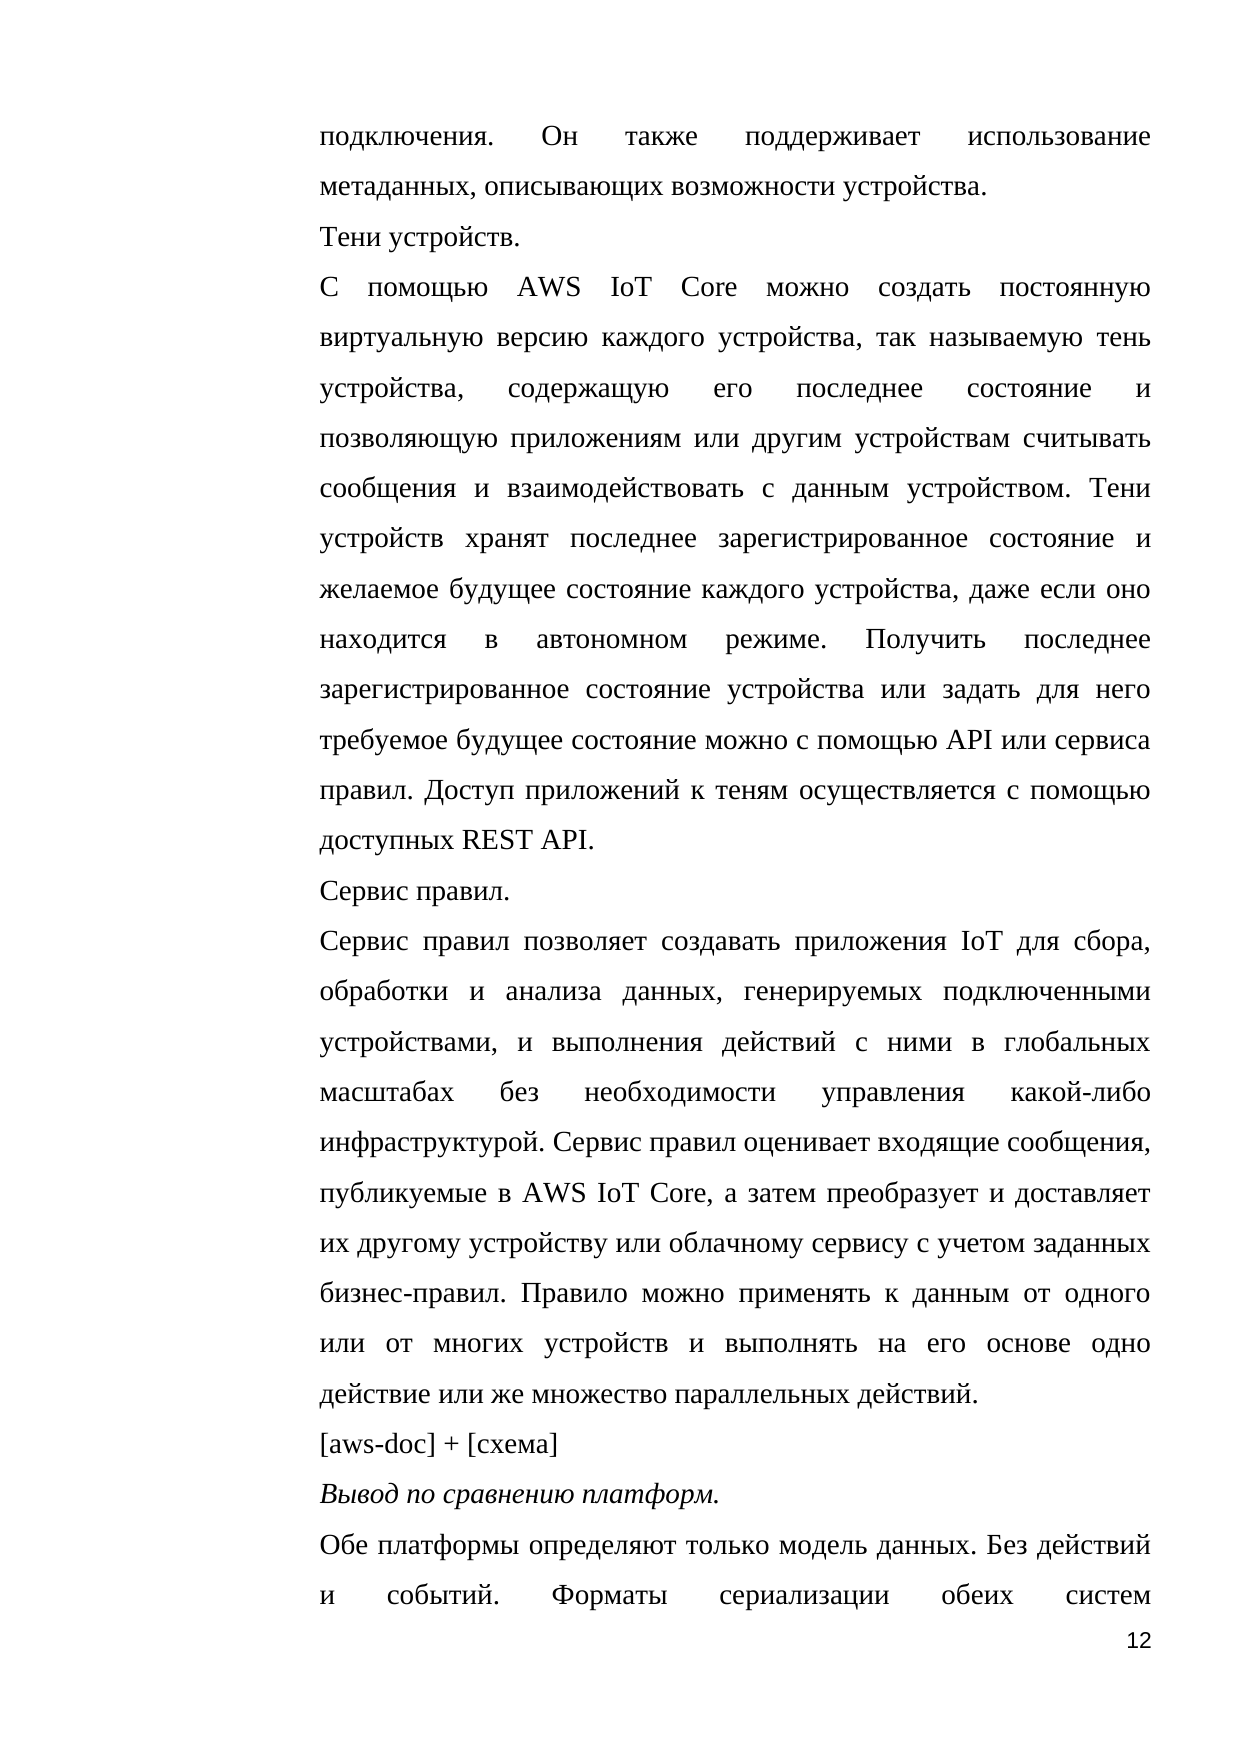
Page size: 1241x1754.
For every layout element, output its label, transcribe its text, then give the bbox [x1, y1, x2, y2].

text Сервис правил. [319, 873, 1152, 906]
text [aws-doc] + [схема] [319, 1426, 1152, 1460]
text Тени устройств. [319, 219, 1152, 252]
text Вывод по сравнению платформ. [319, 1477, 1152, 1510]
